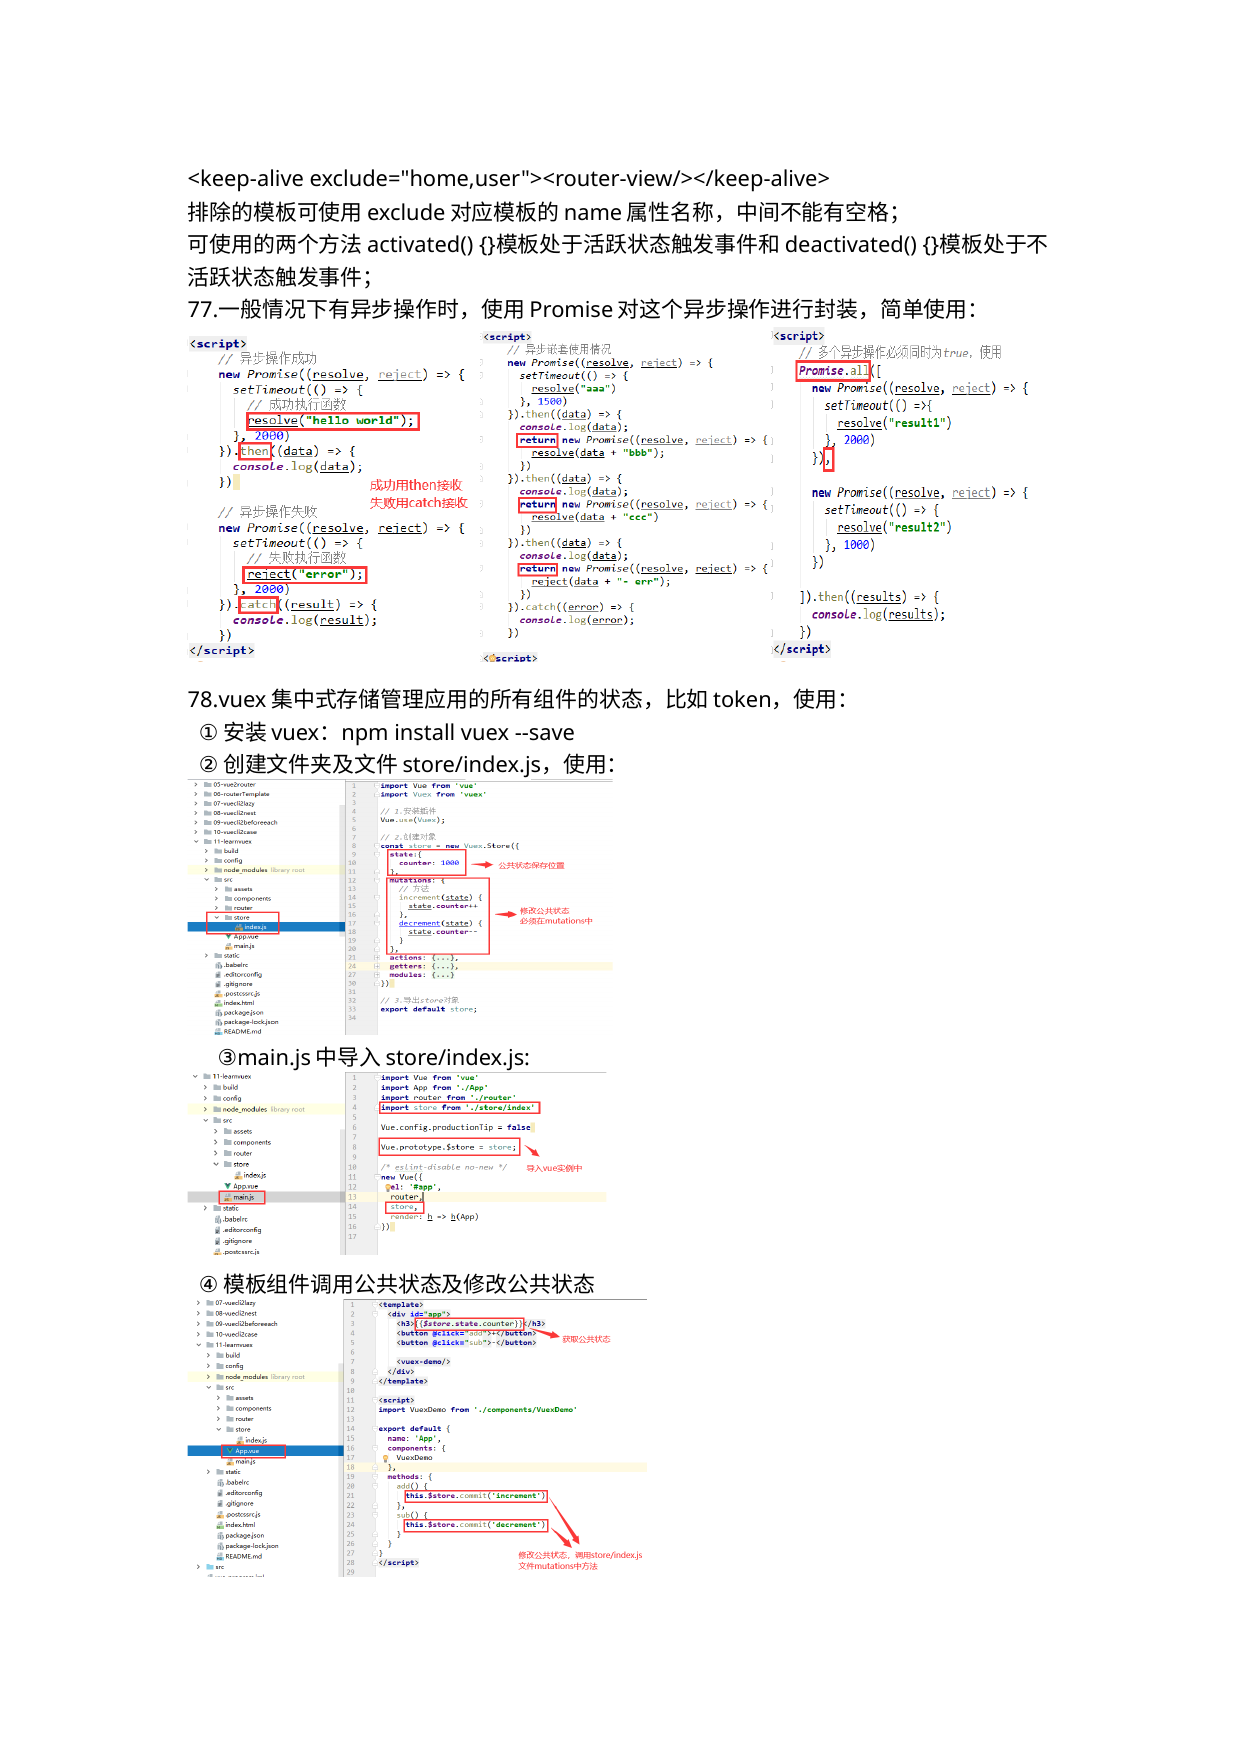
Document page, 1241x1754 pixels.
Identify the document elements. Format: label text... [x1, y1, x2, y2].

list 78.vuex集中式存储管理应用的所有组件的状态，比如token，使用： [187, 682, 1053, 714]
picture [187, 1299, 647, 1577]
text ③main.js中导入store/index.js: [187, 1039, 1053, 1072]
list ①安装vuex：npm install vuex --save [187, 714, 1053, 747]
picture [187, 1072, 607, 1255]
list 77.一般情况下有异步操作时，使用Promise对这个异步操作进行封装，简单使用： [187, 292, 1053, 324]
list 排除的模板可使用exclude对应模板的name属性名称，中间不能有空格； [187, 194, 1053, 227]
list ④模板组件调用公共状态及修改公共状态 [187, 1267, 1053, 1299]
list <keep-alive exclude="home,user"><router-view/></keep-alive> [187, 162, 1053, 194]
list ②创建文件夹及文件store/index.js，使用： [187, 747, 1053, 779]
picture [187, 324, 1032, 662]
picture [187, 779, 613, 1035]
text 可使用的两个方法activated() {}模板处于活跃状态触发事件和deactivated() {}模板处于不活跃状态触发事件； [187, 227, 1053, 292]
